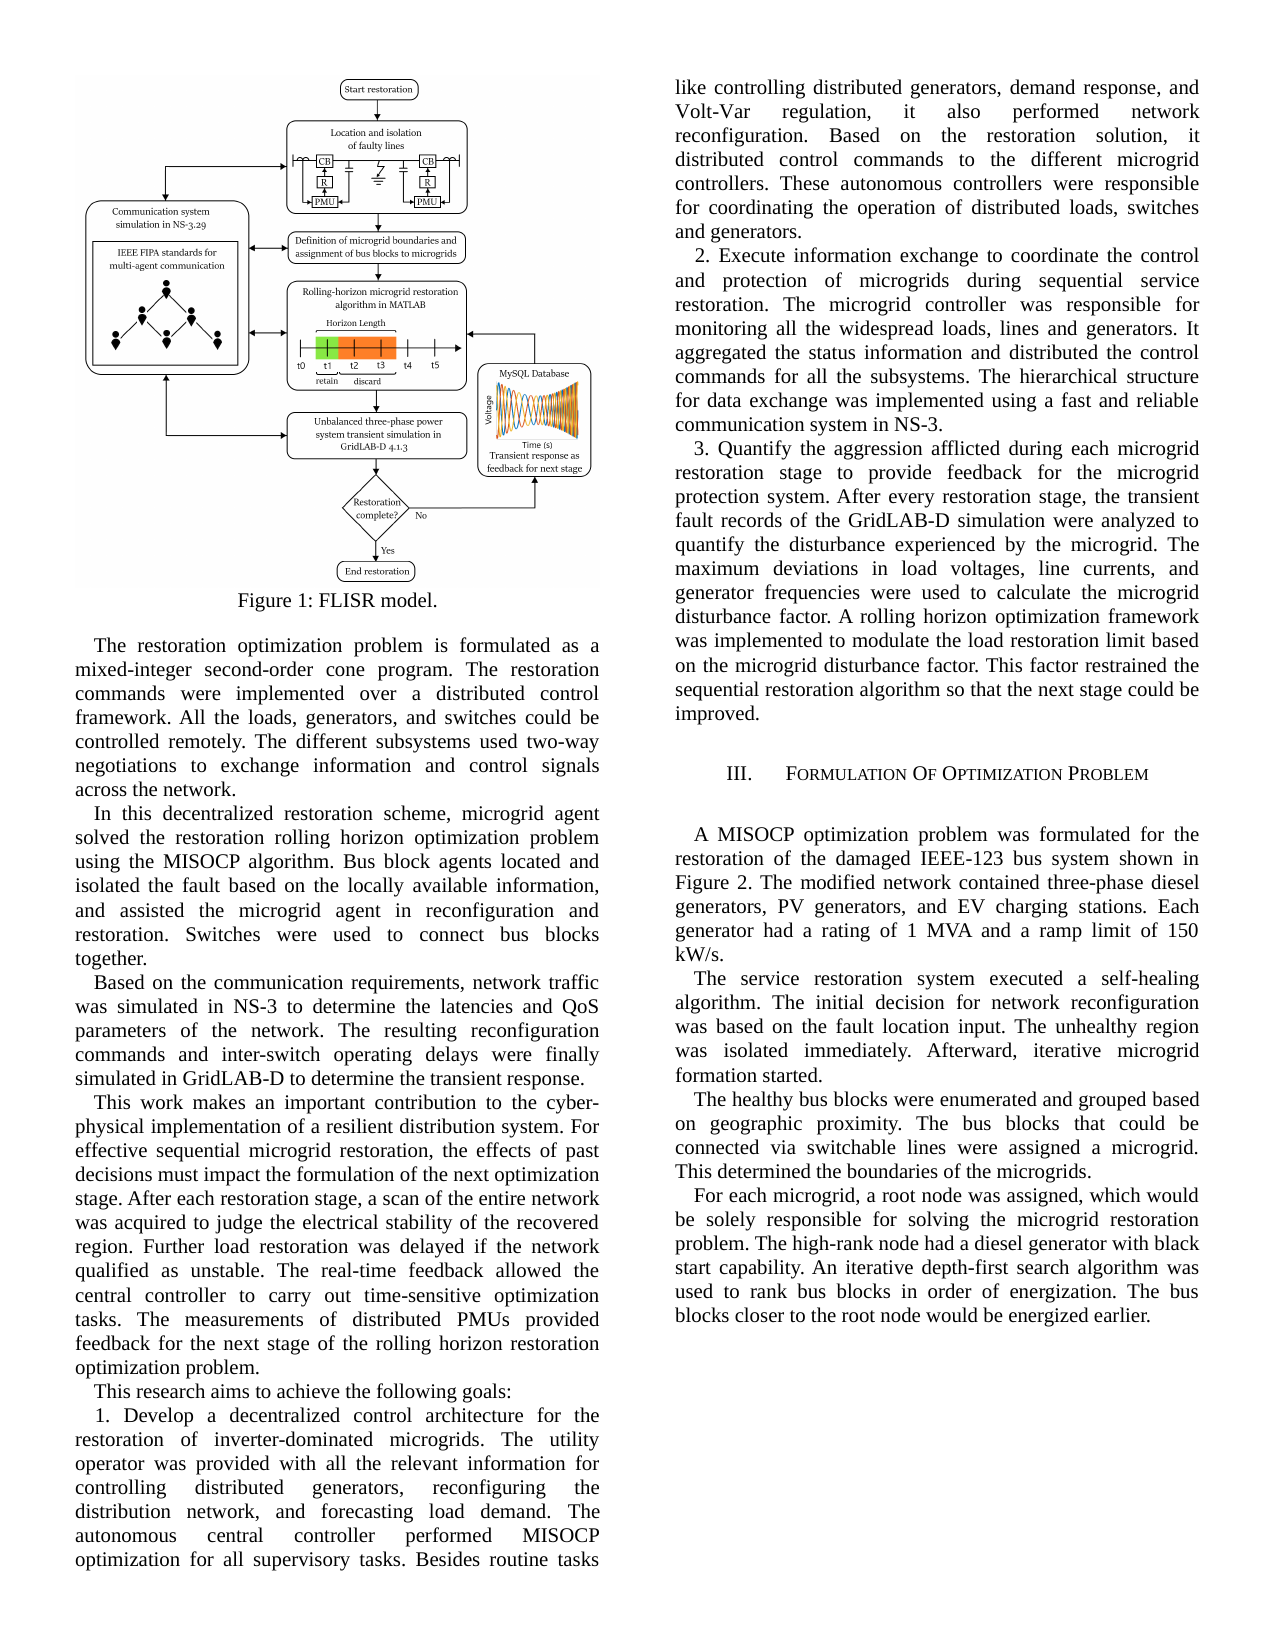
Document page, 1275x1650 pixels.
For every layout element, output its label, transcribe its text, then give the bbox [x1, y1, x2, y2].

text In this decentralized restoration scheme, microgrid agent solved the restoration rolling horizon optimization problem using the MISOCP algorithm. Bus block agents located and isolated the fault based on the locally available information, and assisted the microgrid agent in reconfiguration and restoration. Switches were used to connect bus blocks together. [75, 801, 600, 970]
text The healthy bus blocks were enumerated and grouped based on geographic proximity. The bus blocks that could be connected via switchable lines were assigned a microgrid. This determined the boundaries of the microgrids. [675, 1087, 1200, 1183]
text The restoration optimization problem is formulated as a mixed-integer second-order cone program. The restoration commands were implemented over a distributed control framework. All the loads, generators, and switches could be controlled remotely. The different subsystems used two-way negotiations to exchange information and control signals across the network. [75, 633, 600, 801]
text The service restoration system executed a self-healing algorithm. The initial decision for network reconfiguration was based on the fault location input. The unhealthy region was isolated immediately. Afterward, iterative microgrid formation started. [675, 966, 1200, 1087]
text Based on the communication requirements, network traffic was simulated in NS-3 to determine the latencies and QoS parameters of the network. The resulting reconfiguration commands and inter-switch operating delays were finally simulated in GridLAB-D to determine the transient response. [75, 970, 600, 1090]
subtitle Formulation Of Optimization Problem [675, 761, 1200, 785]
text A MISOCP optimization problem was formulated for the restoration of the damaged IEEE-123 bus system shown in Figure 2. The modified network contained three-phase diesel generators, PV generators, and EV charging stations. Each generator had a rating of 1 MVA and a ramp limit of 150 kW/s. [675, 822, 1200, 966]
picture [75, 75, 600, 588]
list 2. Execute information exchange to coordinate the control and protection of microgrids during sequential service restoration. The microgrid controller was responsible for monitoring all the widespread loads, lines and generators. It aggregated the status information and distributed the control commands for all the subsystems. The hierarchical structure for data exchange was implemented using a fast and reliable communication system in NS-3. [675, 243, 1200, 436]
text 3. Quantify the aggression afflicted during each microgrid restoration stage to provide feedback for the microgrid protection system. After every restoration stage, the transient fault records of the GridLAB-D simulation were analyzed to quantify the disturbance experienced by the microgrid. The maximum deviations in load voltages, line currents, and generator frequencies were used to calculate the microgrid disturbance factor. A rolling horizon optimization framework was implemented to modulate the load restoration limit based on the microgrid disturbance factor. This factor restrained the sequential restoration algorithm so that the next stage could be improved. [675, 436, 1200, 725]
text For each microgrid, a root node was assigned, which would be solely responsible for solving the microgrid restoration problem. The high-rank node had a diesel generator with black start capability. An iterative depth-first search algorithm was used to rank bus blocks in order of energization. The bus blocks closer to the root node would be energized earlier. [675, 1183, 1200, 1327]
text Figure 1: FLISR model. [75, 588, 600, 612]
text This work makes an important contribution to the cyber-physical implementation of a resilient distribution system. For effective sequential microgrid restoration, the effects of past decisions must impact the formulation of the next optimization stage. After each restoration stage, a scan of the entire network was acquired to judge the electrical stability of the recovered region. Further load restoration was delayed if the network qualified as unstable. The real-time feedback allowed the central controller to carry out time-sensitive optimization tasks. The measurements of distributed PMUs provided feedback for the next stage of the rolling horizon restoration optimization problem. [75, 1090, 600, 1379]
list 1. Develop a decentralized control architecture for the restoration of inverter-dominated microgrids. The utility operator was provided with all the relevant information for controlling distributed generators, reconfiguring the distribution network, and forecasting load demand. The autonomous central controller performed MISOCP optimization for all supervisory tasks. Besides routine tasks like controlling distributed generators, demand response, and Volt-Var regulation, it also performed network reconfiguration. Based on the restoration solution, it distributed control commands to the different microgrid controllers. These autonomous controllers were responsible for coordinating the operation of distributed loads, switches and generators. [75, 1403, 600, 1571]
list 1. Develop a decentralized control architecture for the restoration of inverter-dominated microgrids. The utility operator was provided with all the relevant information for controlling distributed generators, reconfiguring the distribution network, and forecasting load demand. The autonomous central controller performed MISOCP optimization for all supervisory tasks. Besides routine tasks like controlling distributed generators, demand response, and Volt-Var regulation, it also performed network reconfiguration. Based on the restoration solution, it distributed control commands to the different microgrid controllers. These autonomous controllers were responsible for coordinating the operation of distributed loads, switches and generators. [675, 75, 1200, 243]
text This research aims to achieve the following goals: [75, 1379, 600, 1403]
